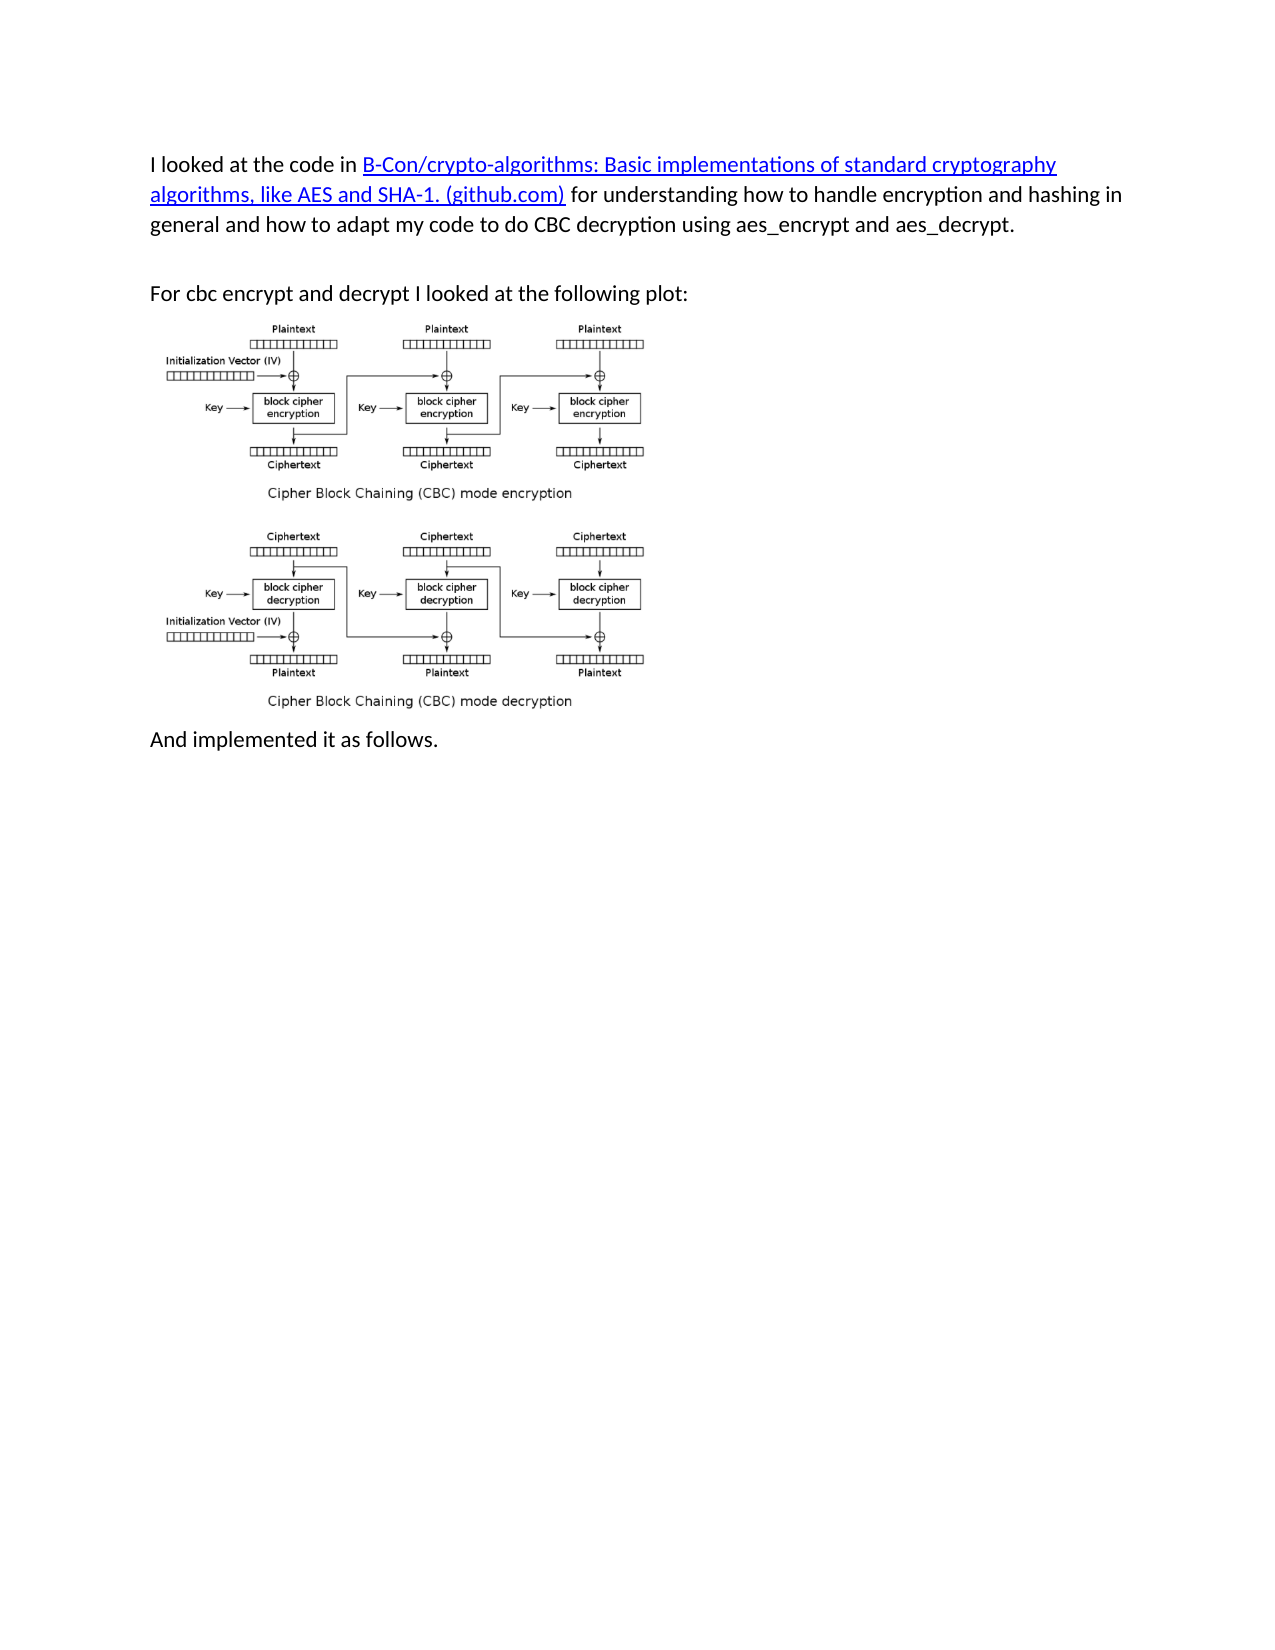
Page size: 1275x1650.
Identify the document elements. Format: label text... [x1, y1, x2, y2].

picture [150, 313, 687, 719]
text I looked at the code in B-Con/crypto-algorithms: Basic implementations of standard cryptography algorithms, like AES and SHA-1. (github.com) for understanding how to handle encryption and hashing in general and how to adapt my code to do CBC decryption using aes_encrypt and aes_decrypt. [150, 150, 1126, 238]
text For cbc encrypt and decrypt I looked at the following plot: [150, 279, 1126, 307]
text And implemented it as follows. [150, 725, 1126, 753]
